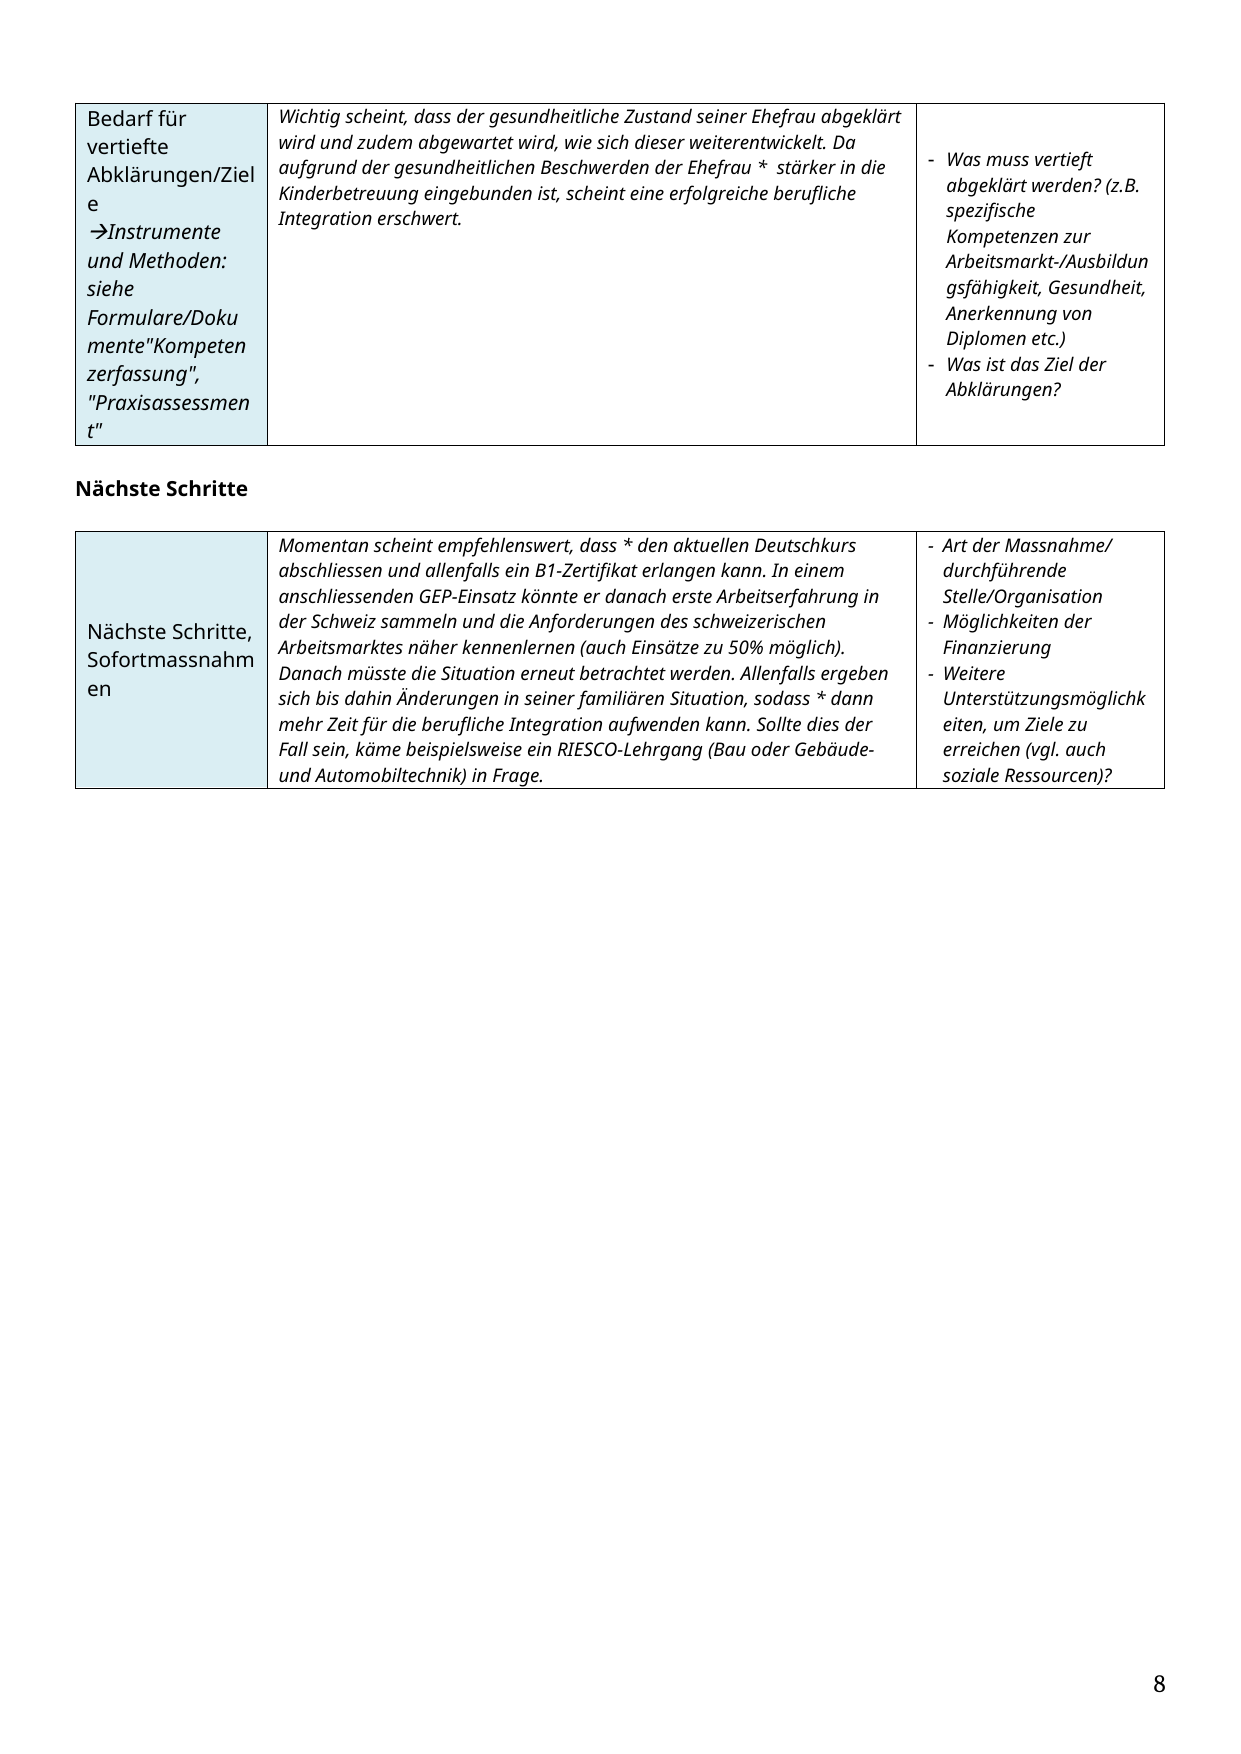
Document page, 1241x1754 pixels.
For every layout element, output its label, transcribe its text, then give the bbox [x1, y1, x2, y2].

table_header Art der Massnahme/ durchführende Stelle/Organisation Möglichkeiten der Finanzierung Weitere Unterstützungsmöglichkeiten, um Ziele zu erreichen (vgl. auch soziale Ressourcen)? [917, 532, 1164, 787]
table_header Momentan scheint empfehlenswert, dass * den aktuellen Deutschkurs abschliessen und allenfalls ein B1-Zertifikat erlangen kann. In einem anschliessenden GEP-Einsatz könnte er danach erste Arbeitserfahrung in der Schweiz sammeln und die Anforderungen des schweizerischen Arbeitsmarktes näher kennenlernen (auch Einsätze zu 50% möglich). Danach müsste die Situation erneut betrachtet werden. Allenfalls ergeben sich bis dahin Änderungen in seiner familiären Situation, sodass * dann mehr Zeit für die berufliche Integration aufwenden kann. Sollte dies der Fall sein, käme beispielsweise ein RIESCO-Lehrgang (Bau oder Gebäude- und Automobiltechnik) in Frage. [268, 532, 916, 787]
table_cell Was muss vertieft abgeklärt werden? (z.B. spezifische Kompetenzen zur Arbeitsmarkt-/Ausbildungsfähigkeit, Gesundheit, Anerkennung von Diplomen etc.) Was ist das Ziel der Abklärungen? [917, 104, 1164, 445]
table_header Nächste Schritte, Sofortmassnahmen [76, 532, 267, 787]
table_cell Bedarf für vertiefte Abklärungen/Ziele Instrumente und Methoden: siehe Formulare/Dokumente"Kompetenzerfassung", "Praxisassessment" [76, 104, 267, 445]
text Nächste Schritte [75, 474, 1165, 503]
table_cell Wichtig scheint, dass der gesundheitliche Zustand seiner Ehefrau abgeklärt wird und zudem abgewartet wird, wie sich dieser weiterentwickelt. Da aufgrund der gesundheitlichen Beschwerden der Ehefrau * stärker in die Kinderbetreuung eingebunden ist, scheint eine erfolgreiche berufliche Integration erschwert. [268, 104, 916, 445]
